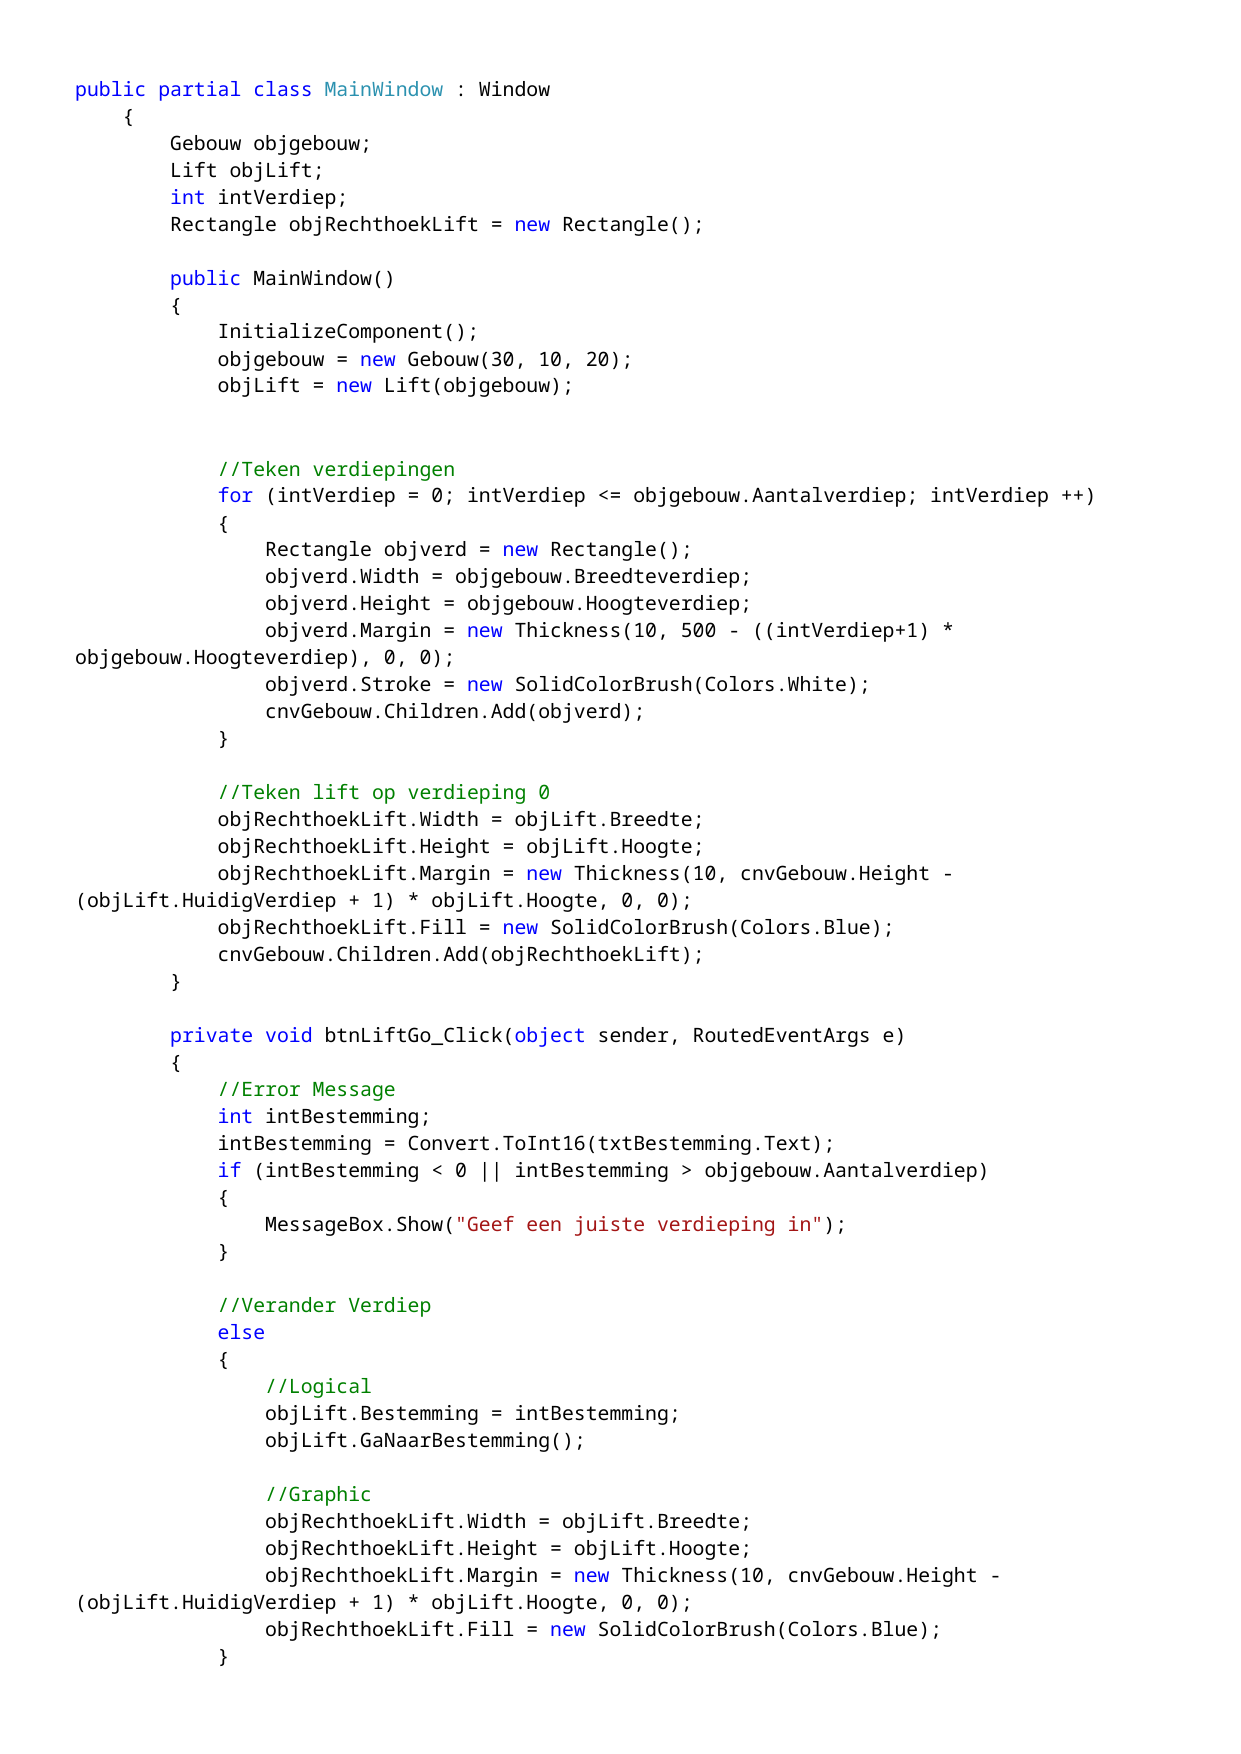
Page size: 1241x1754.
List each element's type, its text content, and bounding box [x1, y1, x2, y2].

text objRechthoekLift.Margin = new Thickness(10, cnvGebouw.Height - (objLift.HuidigVerdiep + 1) * objLift.Hoogte, 0, 0); [75, 1561, 1165, 1615]
text { [75, 509, 1165, 536]
text objverd.Stroke = new SolidColorBrush(Colors.White); [75, 671, 1165, 698]
text //Logical [75, 1372, 1165, 1399]
text //Verander Verdiep [75, 1291, 1165, 1318]
text //Teken verdiepingen [75, 455, 1165, 482]
text //Error Message [75, 1075, 1165, 1102]
text Gebouw objgebouw; [75, 129, 1165, 156]
text public MainWindow() [75, 264, 1165, 291]
text public partial class MainWindow : Window [75, 75, 1165, 102]
text for (intVerdiep = 0; intVerdiep <= objgebouw.Aantalverdiep; intVerdiep ++) [75, 482, 1165, 509]
text objRechthoekLift.Height = objLift.Hoogte; [75, 1534, 1165, 1561]
text { [75, 291, 1165, 318]
text objRechthoekLift.Fill = new SolidColorBrush(Colors.Blue); [75, 913, 1165, 940]
text intBestemming = Convert.ToInt16(txtBestemming.Text); [75, 1129, 1165, 1156]
text } [75, 1237, 1165, 1264]
text if (intBestemming < 0 || intBestemming > objgebouw.Aantalverdiep) [75, 1156, 1165, 1183]
text cnvGebouw.Children.Add(objverd); [75, 698, 1165, 724]
text } [75, 1642, 1165, 1669]
text //Graphic [75, 1480, 1165, 1507]
text { [75, 102, 1165, 129]
text Lift objLift; [75, 156, 1165, 183]
text objLift = new Lift(objgebouw); [75, 372, 1165, 399]
text objRechthoekLift.Margin = new Thickness(10, cnvGebouw.Height - (objLift.HuidigVerdiep + 1) * objLift.Hoogte, 0, 0); [75, 859, 1165, 913]
text Rectangle objverd = new Rectangle(); [75, 536, 1165, 563]
text } [75, 724, 1165, 752]
text { [75, 1183, 1165, 1210]
text objverd.Width = objgebouw.Breedteverdiep; [75, 563, 1165, 590]
text InitializeComponent(); [75, 318, 1165, 345]
text } [75, 967, 1165, 994]
text MessageBox.Show("Geef een juiste verdieping in"); [75, 1210, 1165, 1237]
text private void btnLiftGo_Click(object sender, RoutedEventArgs e) [75, 1021, 1165, 1048]
text objgebouw = new Gebouw(30, 10, 20); [75, 345, 1165, 372]
text objRechthoekLift.Width = objLift.Breedte; [75, 1507, 1165, 1534]
text cnvGebouw.Children.Add(objRechthoekLift); [75, 940, 1165, 967]
text else [75, 1318, 1165, 1345]
text { [75, 1048, 1165, 1075]
text objverd.Height = objgebouw.Hoogteverdiep; [75, 590, 1165, 617]
text int intVerdiep; [75, 183, 1165, 210]
text objRechthoekLift.Height = objLift.Hoogte; [75, 832, 1165, 859]
text int intBestemming; [75, 1102, 1165, 1129]
text objLift.Bestemming = intBestemming; [75, 1399, 1165, 1426]
text Rectangle objRechthoekLift = new Rectangle(); [75, 210, 1165, 237]
text { [75, 1345, 1165, 1372]
text objRechthoekLift.Fill = new SolidColorBrush(Colors.Blue); [75, 1615, 1165, 1642]
text objRechthoekLift.Width = objLift.Breedte; [75, 806, 1165, 832]
text //Teken lift op verdieping 0 [75, 778, 1165, 806]
text objverd.Margin = new Thickness(10, 500 - ((intVerdiep+1) * objgebouw.Hoogteverdiep), 0, 0); [75, 617, 1165, 671]
text objLift.GaNaarBestemming(); [75, 1426, 1165, 1453]
